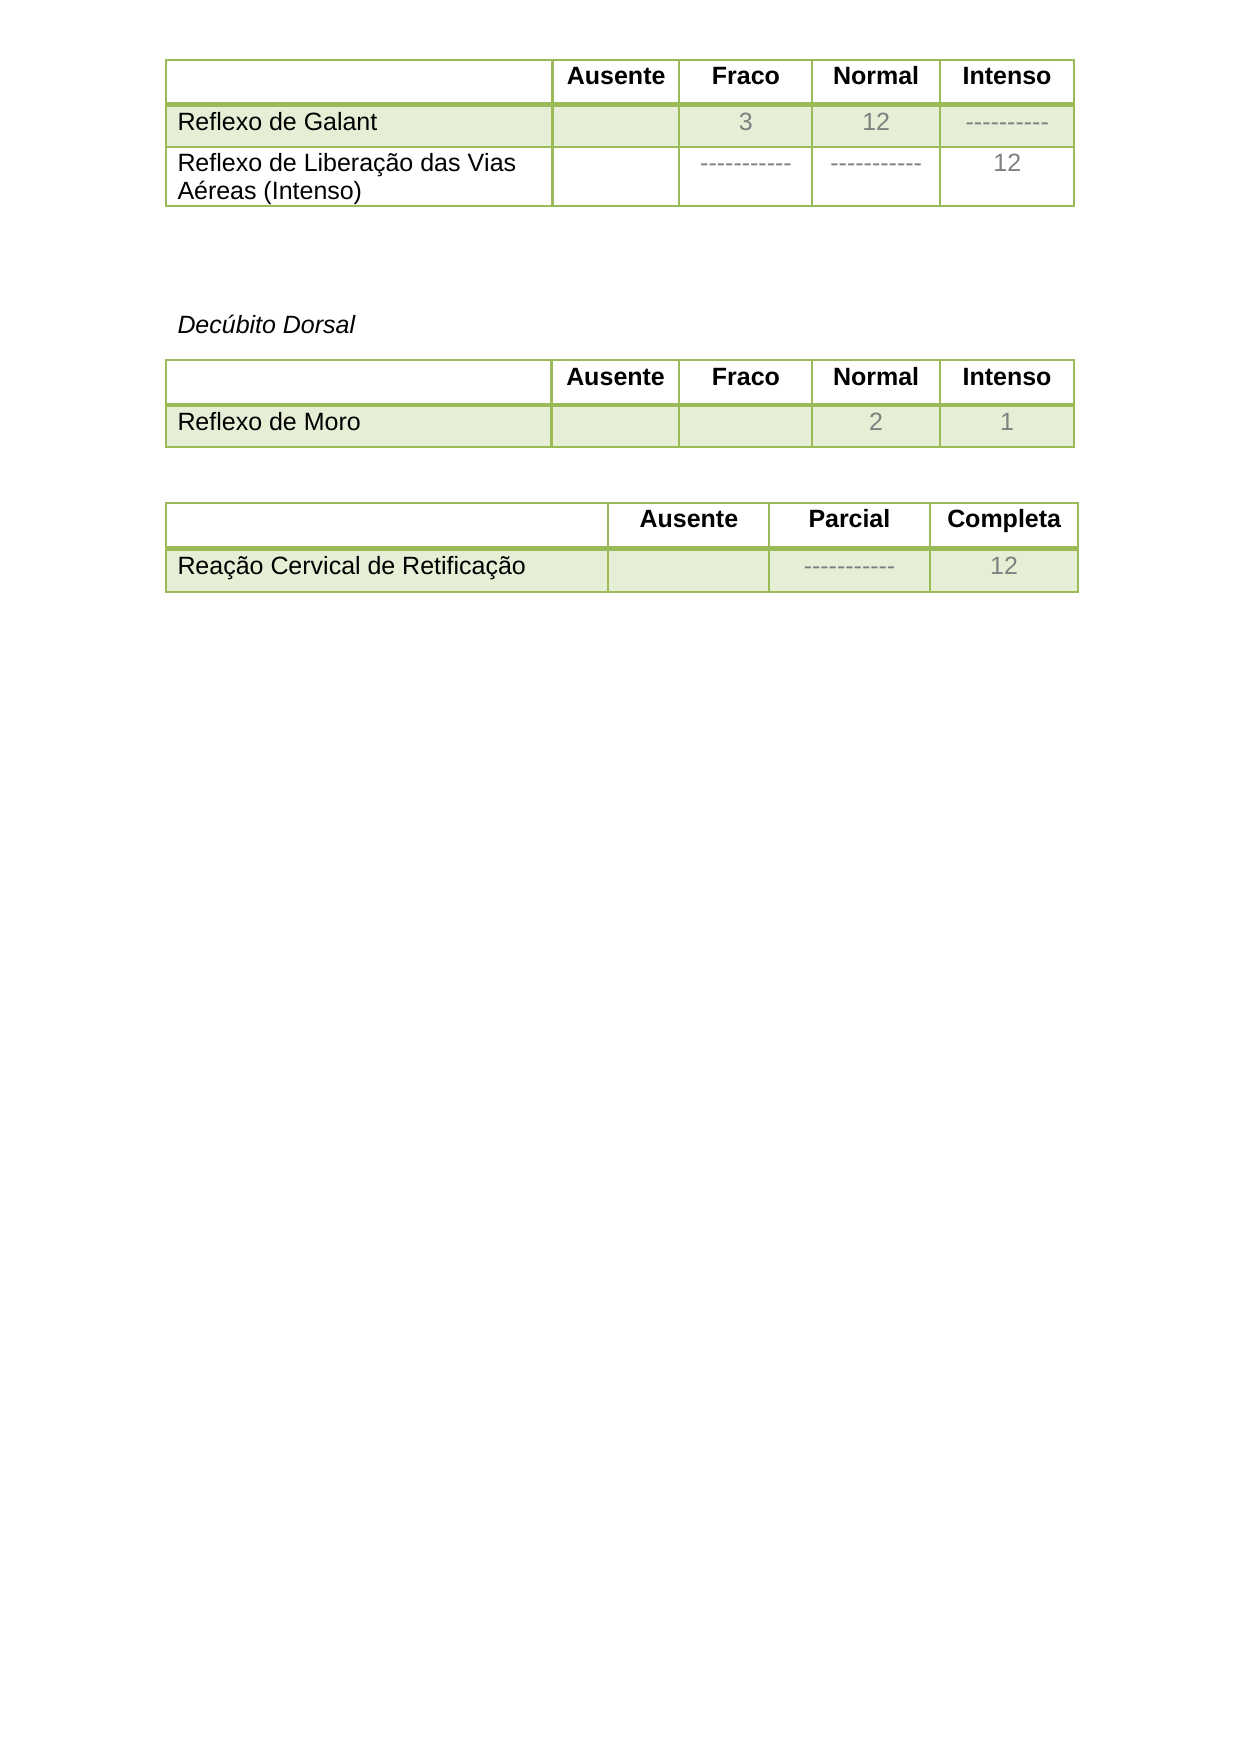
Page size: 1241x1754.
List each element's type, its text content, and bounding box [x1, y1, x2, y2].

table_cell 2 [813, 407, 939, 446]
table_header Intenso [941, 61, 1073, 102]
table_cell ----------- [770, 551, 929, 591]
table_cell 3 [680, 107, 811, 146]
table_cell [554, 107, 678, 146]
table_cell [680, 407, 811, 446]
table_header Ausente [553, 361, 678, 403]
table_header Normal [813, 361, 939, 403]
table_header [167, 504, 607, 546]
table_header [167, 361, 550, 403]
table_cell [553, 407, 678, 446]
table_header Parcial [770, 504, 929, 546]
table_cell 12 [931, 551, 1077, 591]
table_cell 1 [941, 407, 1073, 446]
table_cell Reação Cervical de Retificação [167, 551, 607, 591]
table_header [167, 61, 551, 102]
table_header Intenso [941, 361, 1073, 403]
table_cell Reflexo de Moro [167, 407, 550, 446]
table_header Completa [931, 504, 1077, 546]
table_cell 12 [813, 107, 939, 146]
table_cell ----------- [680, 148, 811, 205]
table_header Fraco [680, 361, 811, 403]
table_cell [609, 551, 768, 591]
table_cell Reflexo de Liberação das Vias Aéreas (Intenso) [167, 148, 551, 205]
table_cell ---------- [941, 107, 1073, 146]
table_cell [554, 148, 678, 205]
table_header Fraco [680, 61, 811, 102]
text Decúbito Dorsal [177, 310, 1063, 338]
table_cell ----------- [813, 148, 939, 205]
table_cell 12 [941, 148, 1073, 205]
table_header Normal [813, 61, 939, 102]
table_header Ausente [609, 504, 768, 546]
table_header Ausente [554, 61, 678, 102]
table_cell Reflexo de Galant [167, 107, 551, 146]
